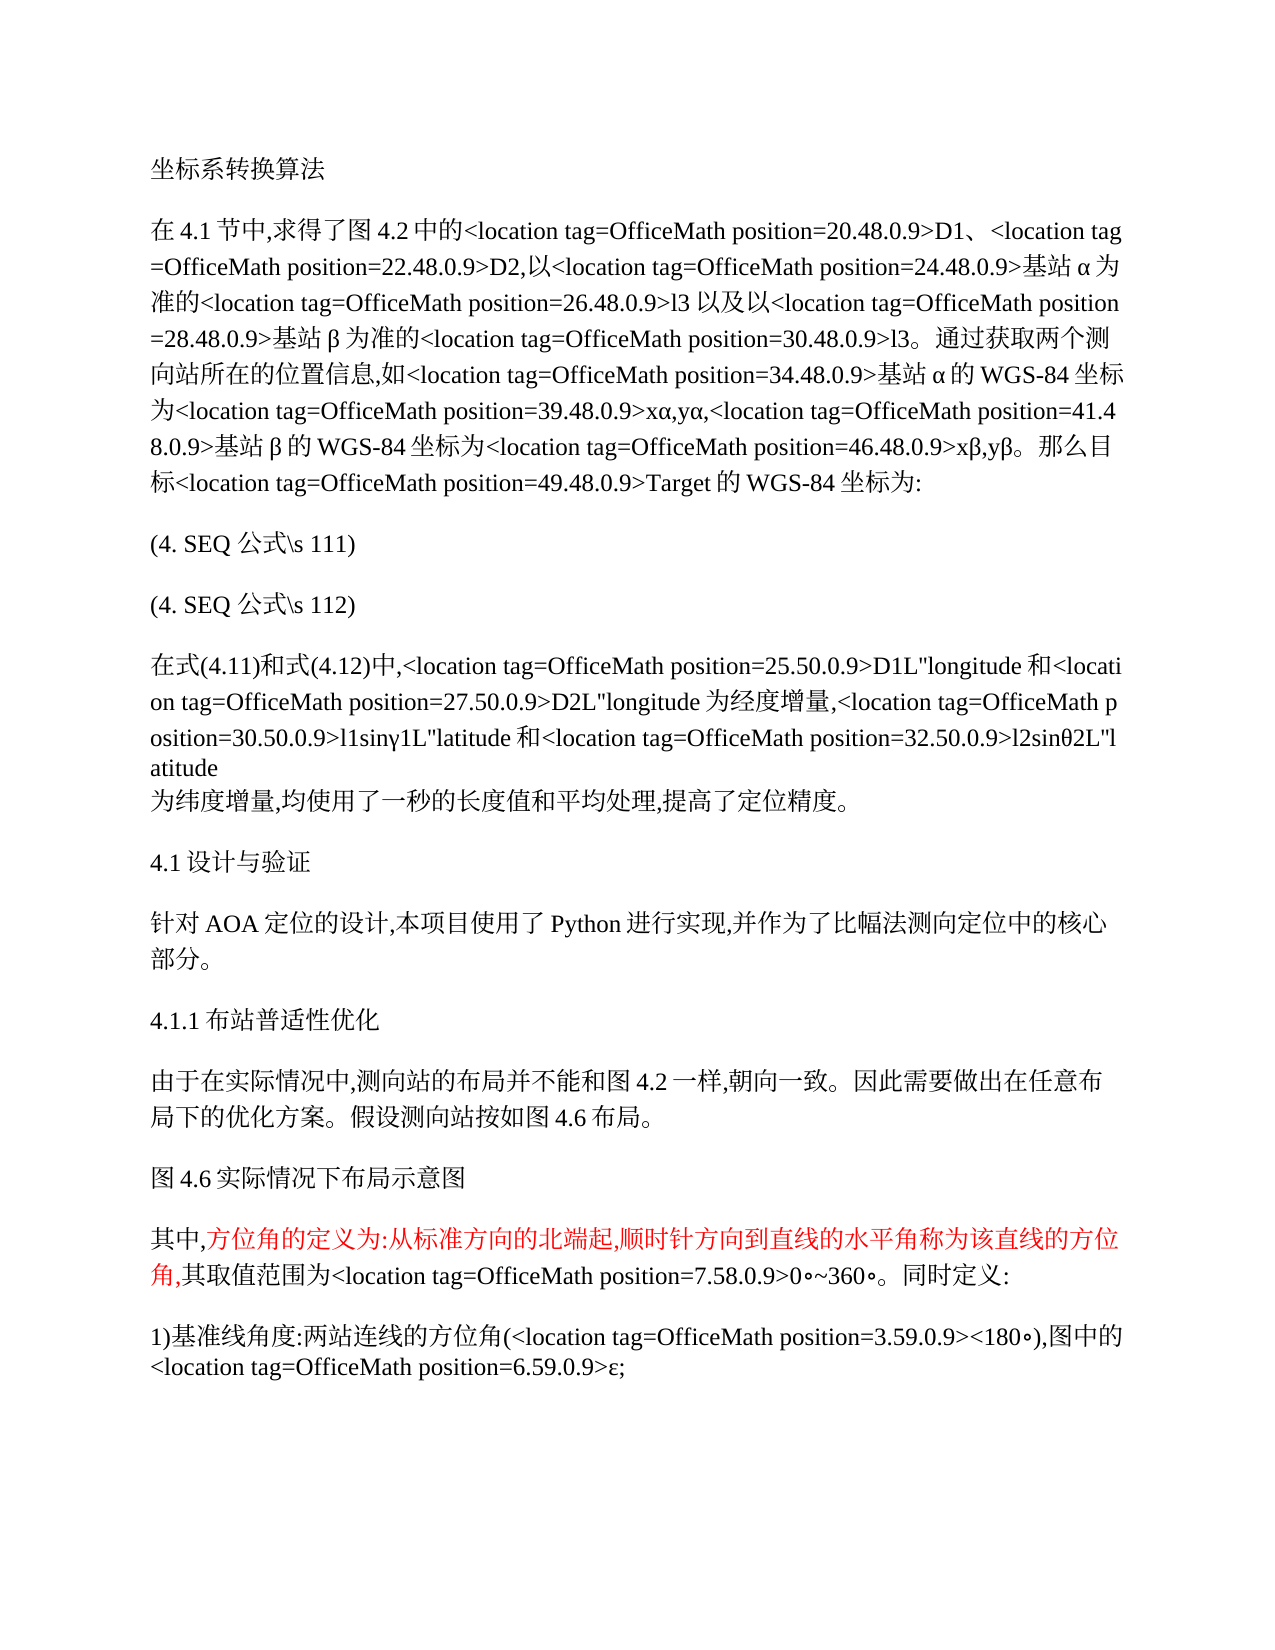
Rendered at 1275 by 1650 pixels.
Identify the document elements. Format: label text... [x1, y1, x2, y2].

text 4.1.1布站普适性优化 [150, 1001, 1125, 1037]
text 坐标系转换算法 [150, 150, 1125, 186]
text 1)基准线角度:两站连线的方位角(<location tag=OfficeMath position=3.59.0.9><180∘),图中的<location tag=OfficeMath position=6.59.0.9>ε; [150, 1316, 1125, 1381]
text 在4.1节中,求得了图4.2中的<location tag=OfficeMath position=20.48.0.9>D1、<location tag=OfficeMath position=22.48.0.9>D2,以<location tag=OfficeMath position=24.48.0.9>基站α为准的<location tag=OfficeMath position=26.48.0.9>l3以及以<location tag=OfficeMath position=28.48.0.9>基站β为准的<location tag=OfficeMath position=30.48.0.9>l3。通过获取两个测向站所在的位置信息,如<location tag=OfficeMath position=34.48.0.9>基站α的WGS-84坐标为<location tag=OfficeMath position=39.48.0.9>xα,yα,<location tag=OfficeMath position=41.48.0.9>基站β的WGS-84坐标为<location tag=OfficeMath position=46.48.0.9>xβ,yβ。那么目标<location tag=OfficeMath position=49.48.0.9>Target的WGS-84坐标为: [150, 211, 1125, 498]
text (4. SEQ 公式\s 111) [150, 523, 1125, 559]
text 针对AOA定位的设计,本项目使用了Python进行实现,并作为了比幅法测向定位中的核心部分。 [150, 904, 1125, 976]
text 4.1设计与验证 [150, 843, 1125, 879]
text 其中,方位角的定义为:从标准方向的北端起,顺时针方向到直线的水平角称为该直线的方位角,其取值范围为<location tag=OfficeMath position=7.58.0.9>0∘~360∘。同时定义: [150, 1219, 1125, 1291]
text 在式(4.11)和式(4.12)中,<location tag=OfficeMath position=25.50.0.9>D1L''longitude和<location tag=OfficeMath position=27.50.0.9>D2L''longitude为经度增量,<location tag=OfficeMath position=30.50.0.9>l1sinγ1L''latitude和<location tag=OfficeMath position=32.50.0.9>l2sinθ2L''latitude 为纬度增量,均使用了一秒的长度值和平均处理,提高了定位精度。 [150, 645, 1125, 818]
text (4. SEQ 公式\s 112) [150, 584, 1125, 620]
text 由于在实际情况中,测向站的布局并不能和图4.2一样,朝向一致。因此需要做出在任意布局下的优化方案。假设测向站按如图4.6布局。 [150, 1062, 1125, 1133]
text 图4.6实际情况下布局示意图 [150, 1158, 1125, 1194]
